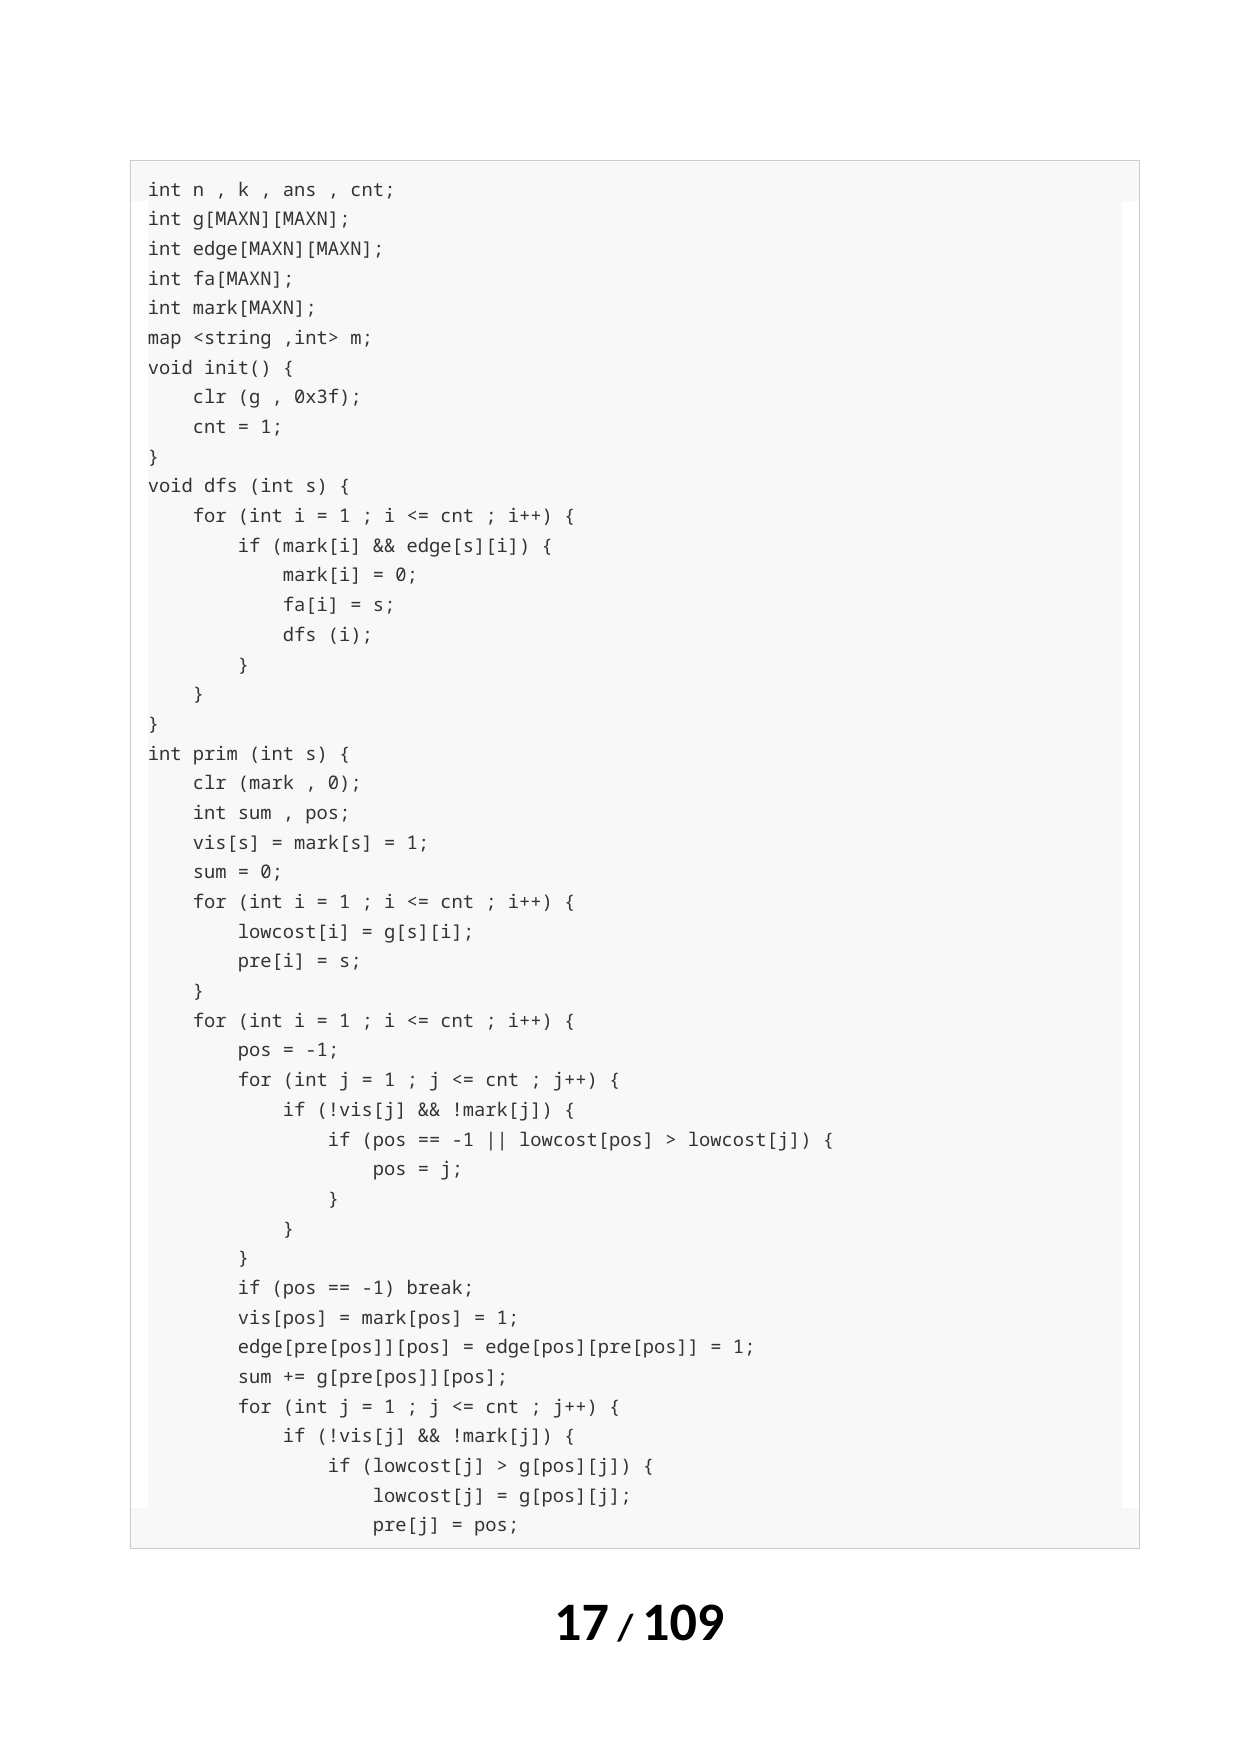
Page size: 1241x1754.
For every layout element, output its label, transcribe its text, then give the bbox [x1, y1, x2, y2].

text int mark[MAXN]; [148, 290, 1122, 320]
text fa[i] = s; [148, 587, 1122, 617]
text int edge[MAXN][MAXN]; [148, 231, 1122, 261]
text for (int i = 1 ; i <= cnt ; i++) { [148, 498, 1122, 528]
text sum = 0; [148, 854, 1122, 884]
text vis[pos] = mark[pos] = 1; [148, 1300, 1122, 1329]
text for (int j = 1 ; j <= cnt ; j++) { [148, 1389, 1122, 1418]
text for (int j = 1 ; j <= cnt ; j++) { [148, 1062, 1122, 1092]
text dfs (i); [148, 617, 1122, 647]
text } [148, 647, 1122, 676]
text if (pos == -1) break; [148, 1270, 1122, 1300]
text clr (mark , 0); [148, 765, 1122, 795]
text int prim (int s) { [148, 736, 1122, 765]
text } [148, 973, 1122, 1003]
text sum += g[pre[pos]][pos]; [148, 1359, 1122, 1389]
text int n , k , ans , cnt; [131, 161, 1139, 201]
text vis[s] = mark[s] = 1; [148, 825, 1122, 854]
text for (int i = 1 ; i <= cnt ; i++) { [148, 884, 1122, 914]
text pre[j] = pos; [131, 1496, 1139, 1548]
text map <string ,int> m; [148, 320, 1122, 350]
text int sum , pos; [148, 795, 1122, 825]
text } [148, 1211, 1122, 1240]
text pre[i] = s; [148, 943, 1122, 973]
text } [148, 706, 1122, 736]
text mark[i] = 0; [148, 558, 1122, 587]
text void dfs (int s) { [148, 468, 1122, 498]
text int fa[MAXN]; [148, 261, 1122, 290]
text lowcost[j] = g[pos][j]; [148, 1478, 1122, 1496]
text } [148, 676, 1122, 706]
text cnt = 1; [148, 409, 1122, 439]
text if (lowcost[j] > g[pos][j]) { [148, 1448, 1122, 1478]
text edge[pre[pos]][pos] = edge[pos][pre[pos]] = 1; [148, 1329, 1122, 1359]
text void init() { [148, 350, 1122, 379]
text pos = -1; [148, 1033, 1122, 1062]
text for (int i = 1 ; i <= cnt ; i++) { [148, 1003, 1122, 1033]
text pos = j; [148, 1151, 1122, 1181]
text } [148, 1240, 1122, 1270]
text if (!vis[j] && !mark[j]) { [148, 1092, 1122, 1122]
text if (pos == -1 || lowcost[pos] > lowcost[j]) { [148, 1122, 1122, 1151]
text } [148, 1181, 1122, 1211]
text clr (g , 0x3f); [148, 379, 1122, 409]
text } [148, 439, 1122, 468]
text if (!vis[j] && !mark[j]) { [148, 1418, 1122, 1448]
text int g[MAXN][MAXN]; [148, 201, 1122, 231]
text if (mark[i] && edge[s][i]) { [148, 528, 1122, 558]
text lowcost[i] = g[s][i]; [148, 914, 1122, 943]
